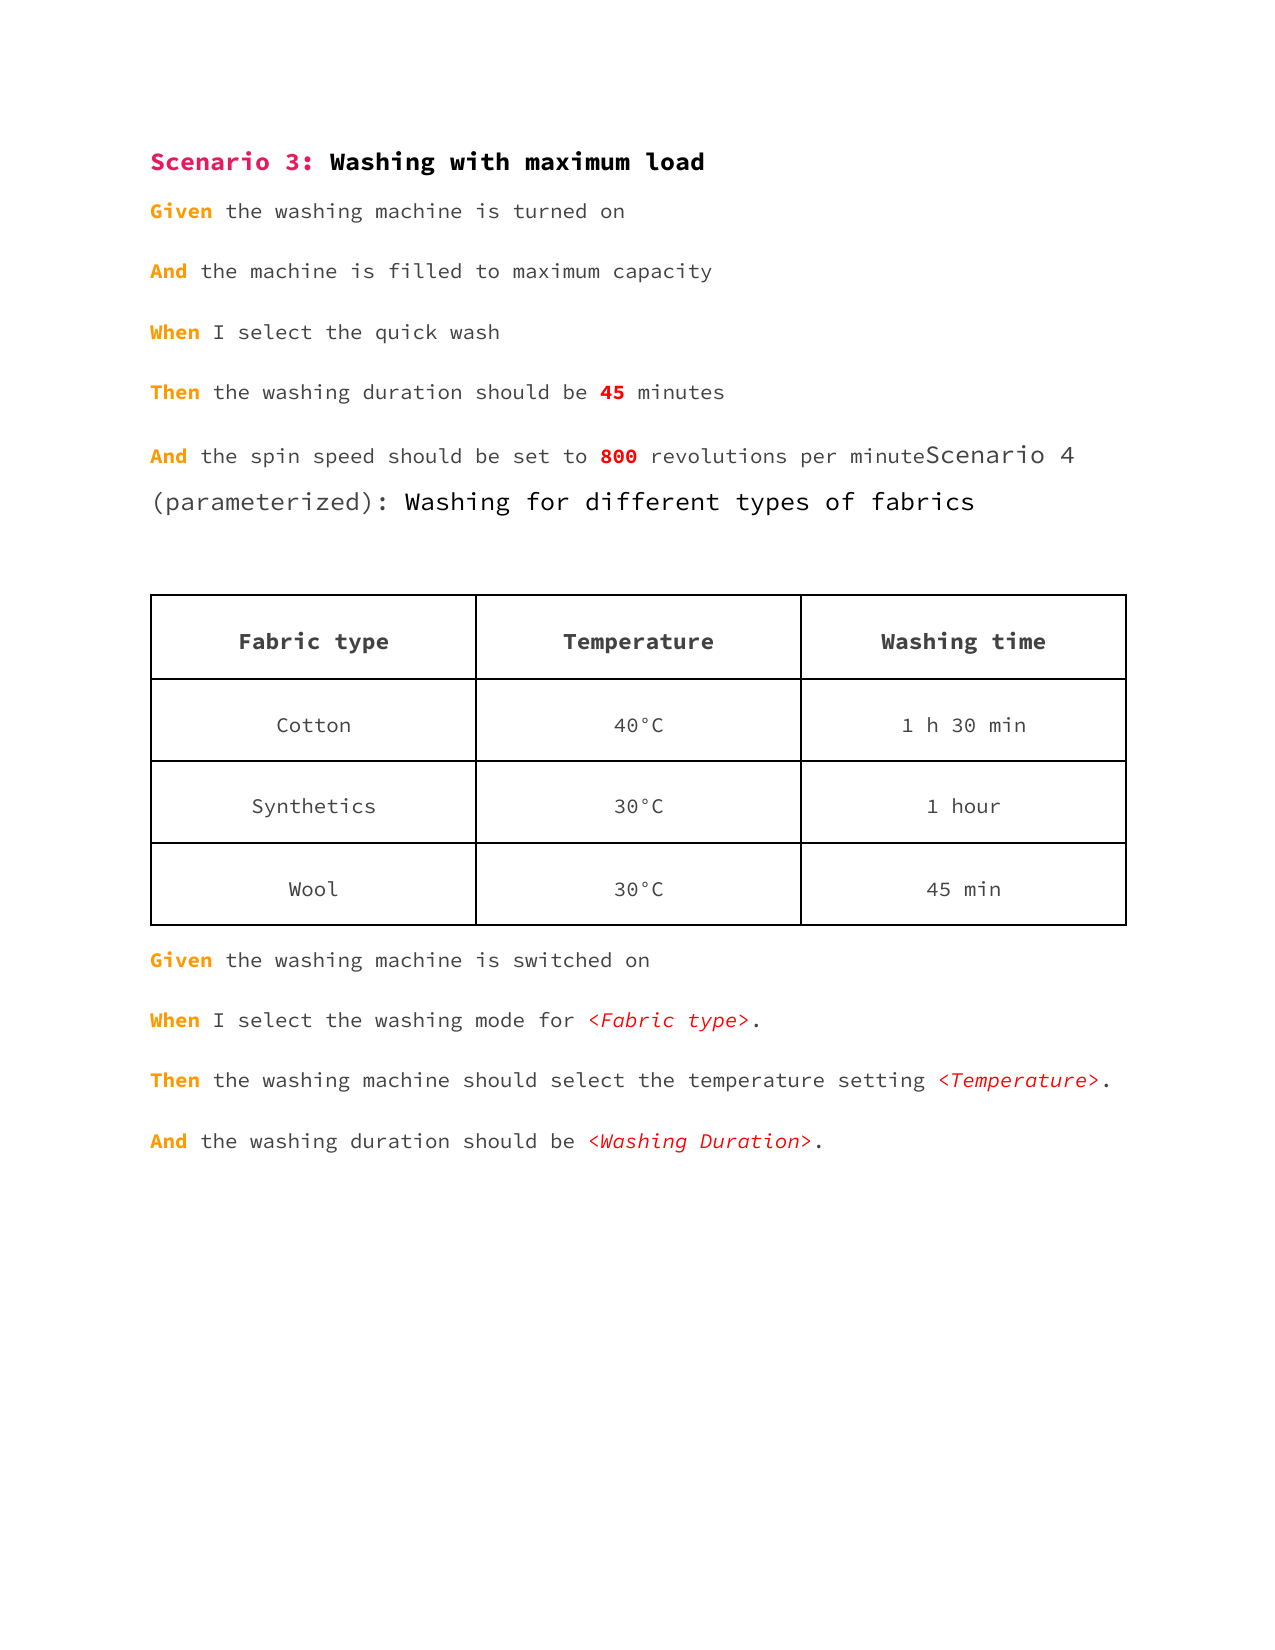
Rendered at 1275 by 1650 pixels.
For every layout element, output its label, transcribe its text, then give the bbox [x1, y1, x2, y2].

table_cell Cotton [152, 680, 475, 760]
table_cell 40°C [477, 680, 800, 760]
text And the machine is filled to maximum capacity [150, 258, 1125, 284]
text Then the washing duration should be 45 minutes [150, 379, 1125, 405]
table_header Temperature [477, 596, 800, 678]
text Given the washing machine is turned on [150, 198, 1125, 224]
text When I select the quick wash [150, 318, 1125, 345]
text When I select the washing mode for <Fabric type>. [150, 1007, 1125, 1033]
table_cell 30°C [477, 762, 800, 842]
table_header Washing time [802, 596, 1125, 678]
text And the spin speed should be set to 800 revolutions per minuteScenario 4 (parameterized): Washing for different types of fabrics [150, 439, 1125, 518]
table_header Fabric type [152, 596, 475, 678]
table_cell Wool [152, 844, 475, 924]
table_cell 1 h 30 min [802, 680, 1125, 760]
table_cell 30°C [477, 844, 800, 924]
text Given the washing machine is switched on [150, 947, 1125, 973]
subtitle Scenario 3: Washing with maximum load [150, 146, 1125, 177]
table_cell 1 hour [802, 762, 1125, 842]
table_cell 45 min [802, 844, 1125, 924]
table_cell Synthetics [152, 762, 475, 842]
text Then the washing machine should select the temperature setting <Temperature>. [150, 1067, 1125, 1094]
text And the washing duration should be <Washing Duration>. [150, 1128, 1125, 1154]
